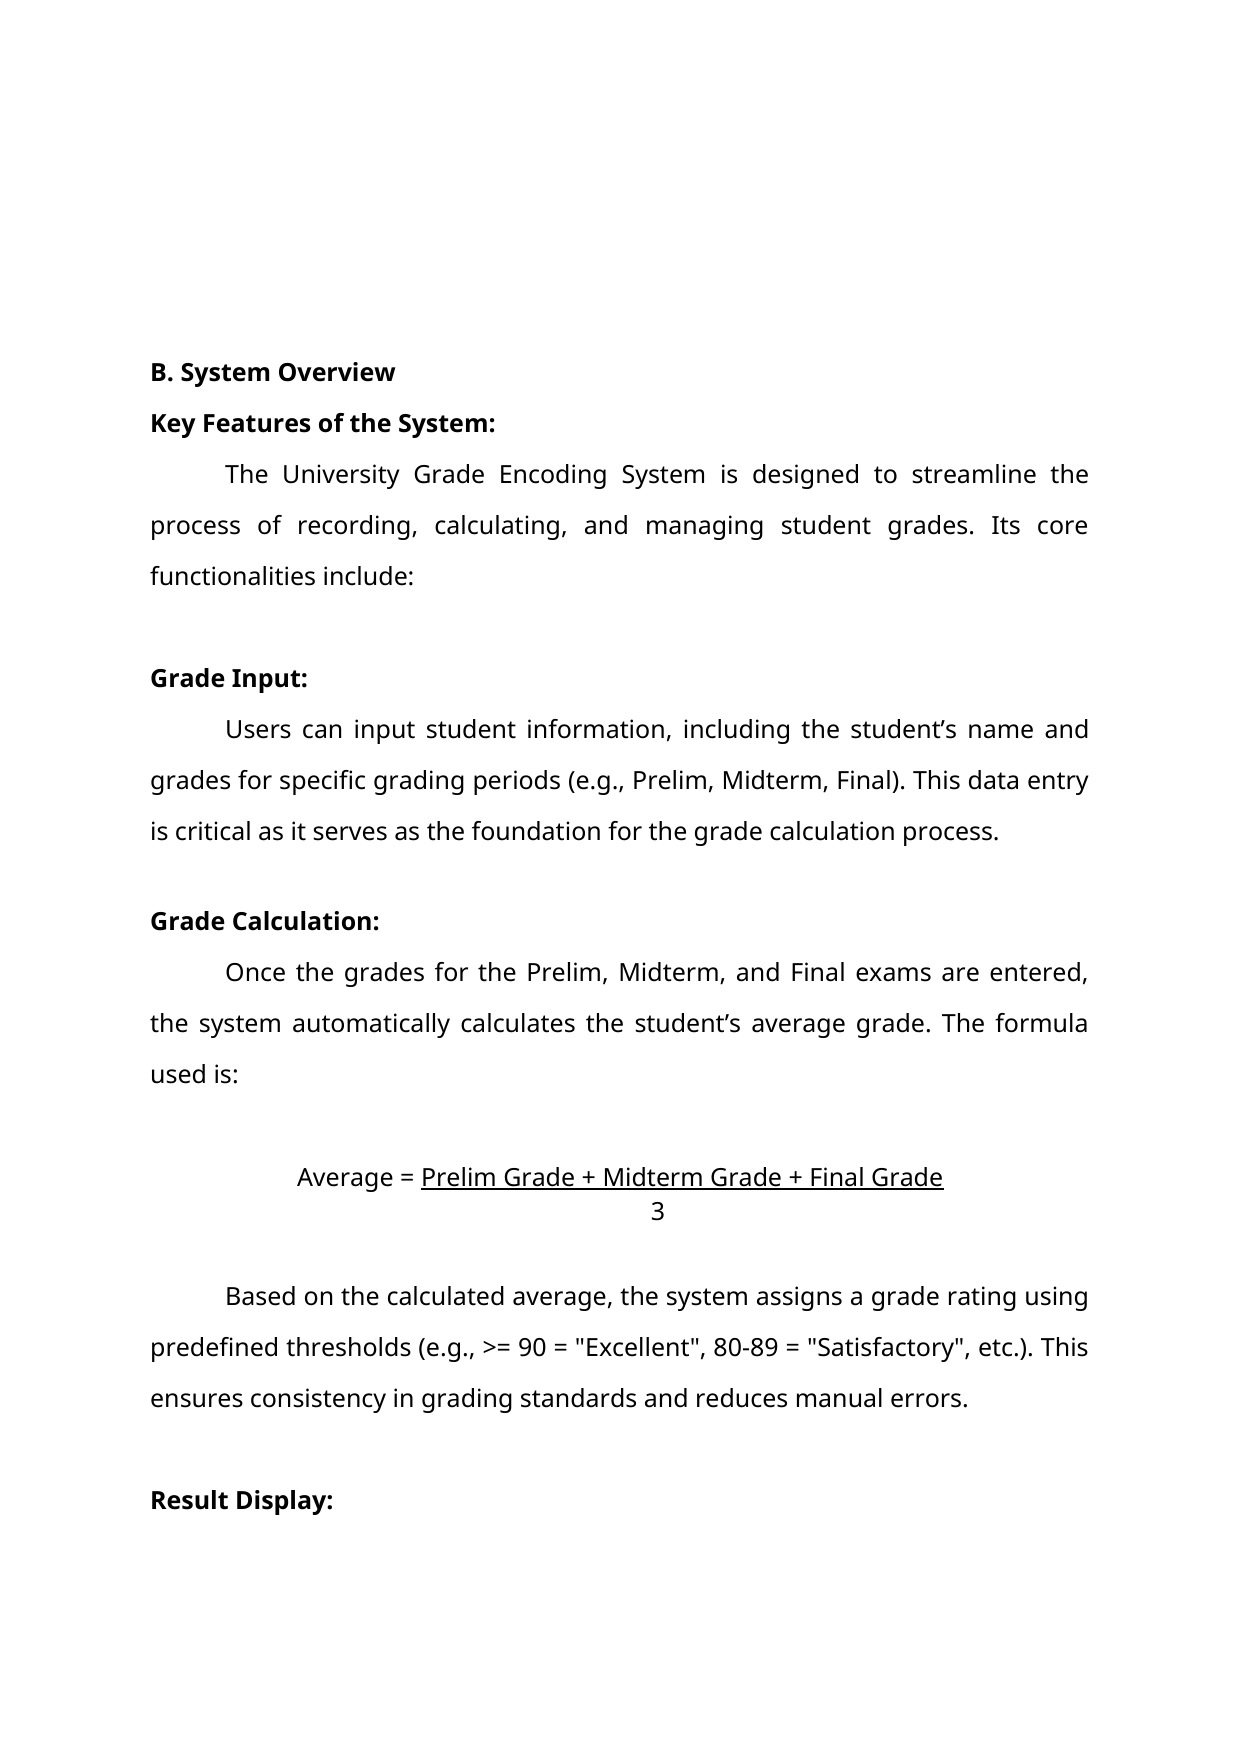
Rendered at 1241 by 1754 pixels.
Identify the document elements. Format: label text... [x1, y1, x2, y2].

text Based on the calculated average, the system assigns a grade rating using predefined thresholds (e.g., >= 90 = "Excellent", 80-89 = "Satisfactory", etc.). This ensures consistency in grading standards and reduces manual errors. [150, 1278, 1090, 1414]
text Grade Calculation: [150, 904, 1090, 938]
text Once the grades for the Prelim, Midterm, and Final exams are entered, the system automatically calculates the student’s average grade. The formula used is: [150, 955, 1090, 1091]
text 3 [150, 1193, 1090, 1227]
text Result Display: [150, 1483, 1090, 1517]
text Key Features of the System: [150, 405, 1090, 439]
text Average = Prelim Grade + Midterm Grade + Final Grade​ [150, 1159, 1090, 1193]
text Grade Input: [150, 660, 1090, 694]
text Users can input student information, including the student’s name and grades for specific grading periods (e.g., Prelim, Midterm, Final). This data entry is critical as it serves as the foundation for the grade calculation process. [150, 711, 1090, 848]
text B. System Overview [150, 354, 1090, 388]
text The University Grade Encoding System is designed to streamline the process of recording, calculating, and managing student grades. Its core functionalities include: [150, 456, 1090, 592]
